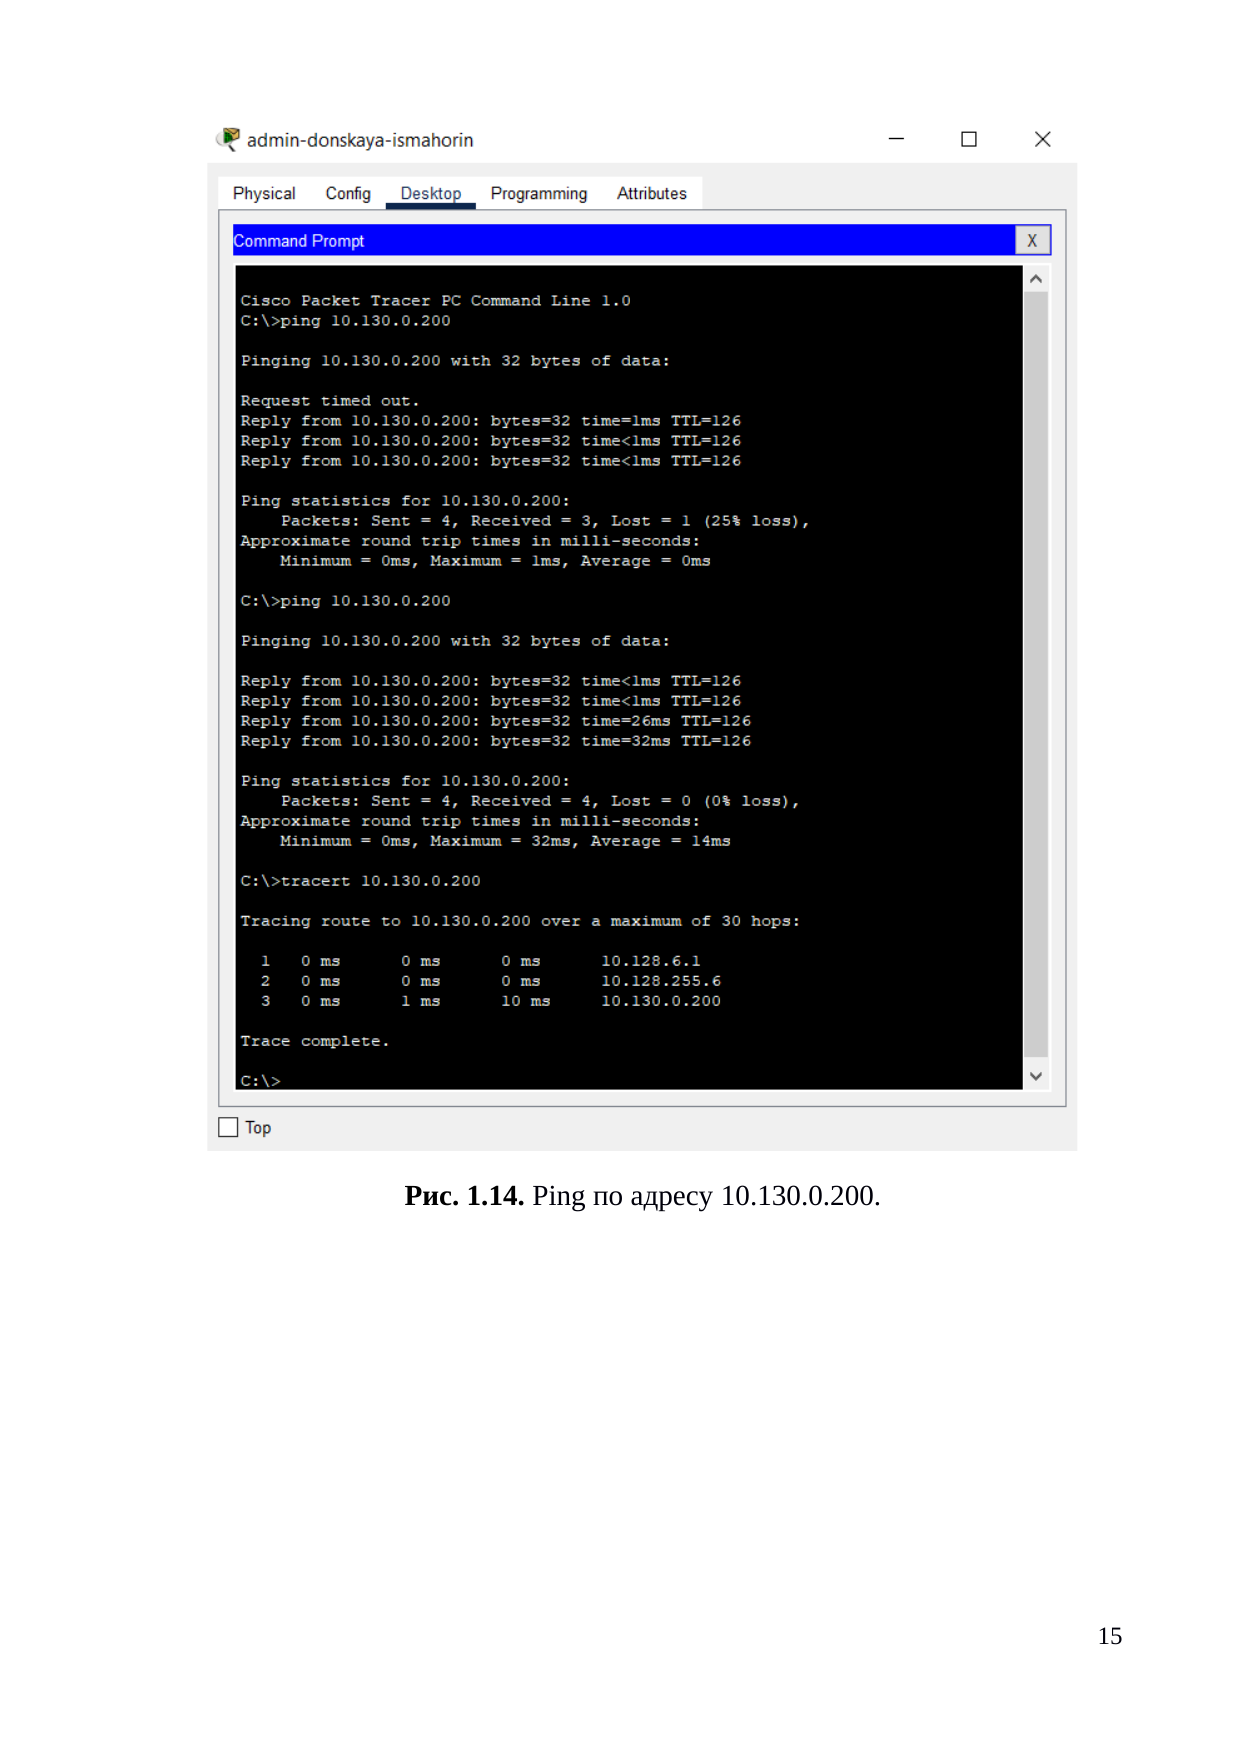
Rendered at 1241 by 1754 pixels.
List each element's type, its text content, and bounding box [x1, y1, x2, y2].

text Рис. 1.14. Ping по адресу 10.130.0.200. [118, 1178, 1122, 1211]
picture [207, 118, 1078, 1151]
